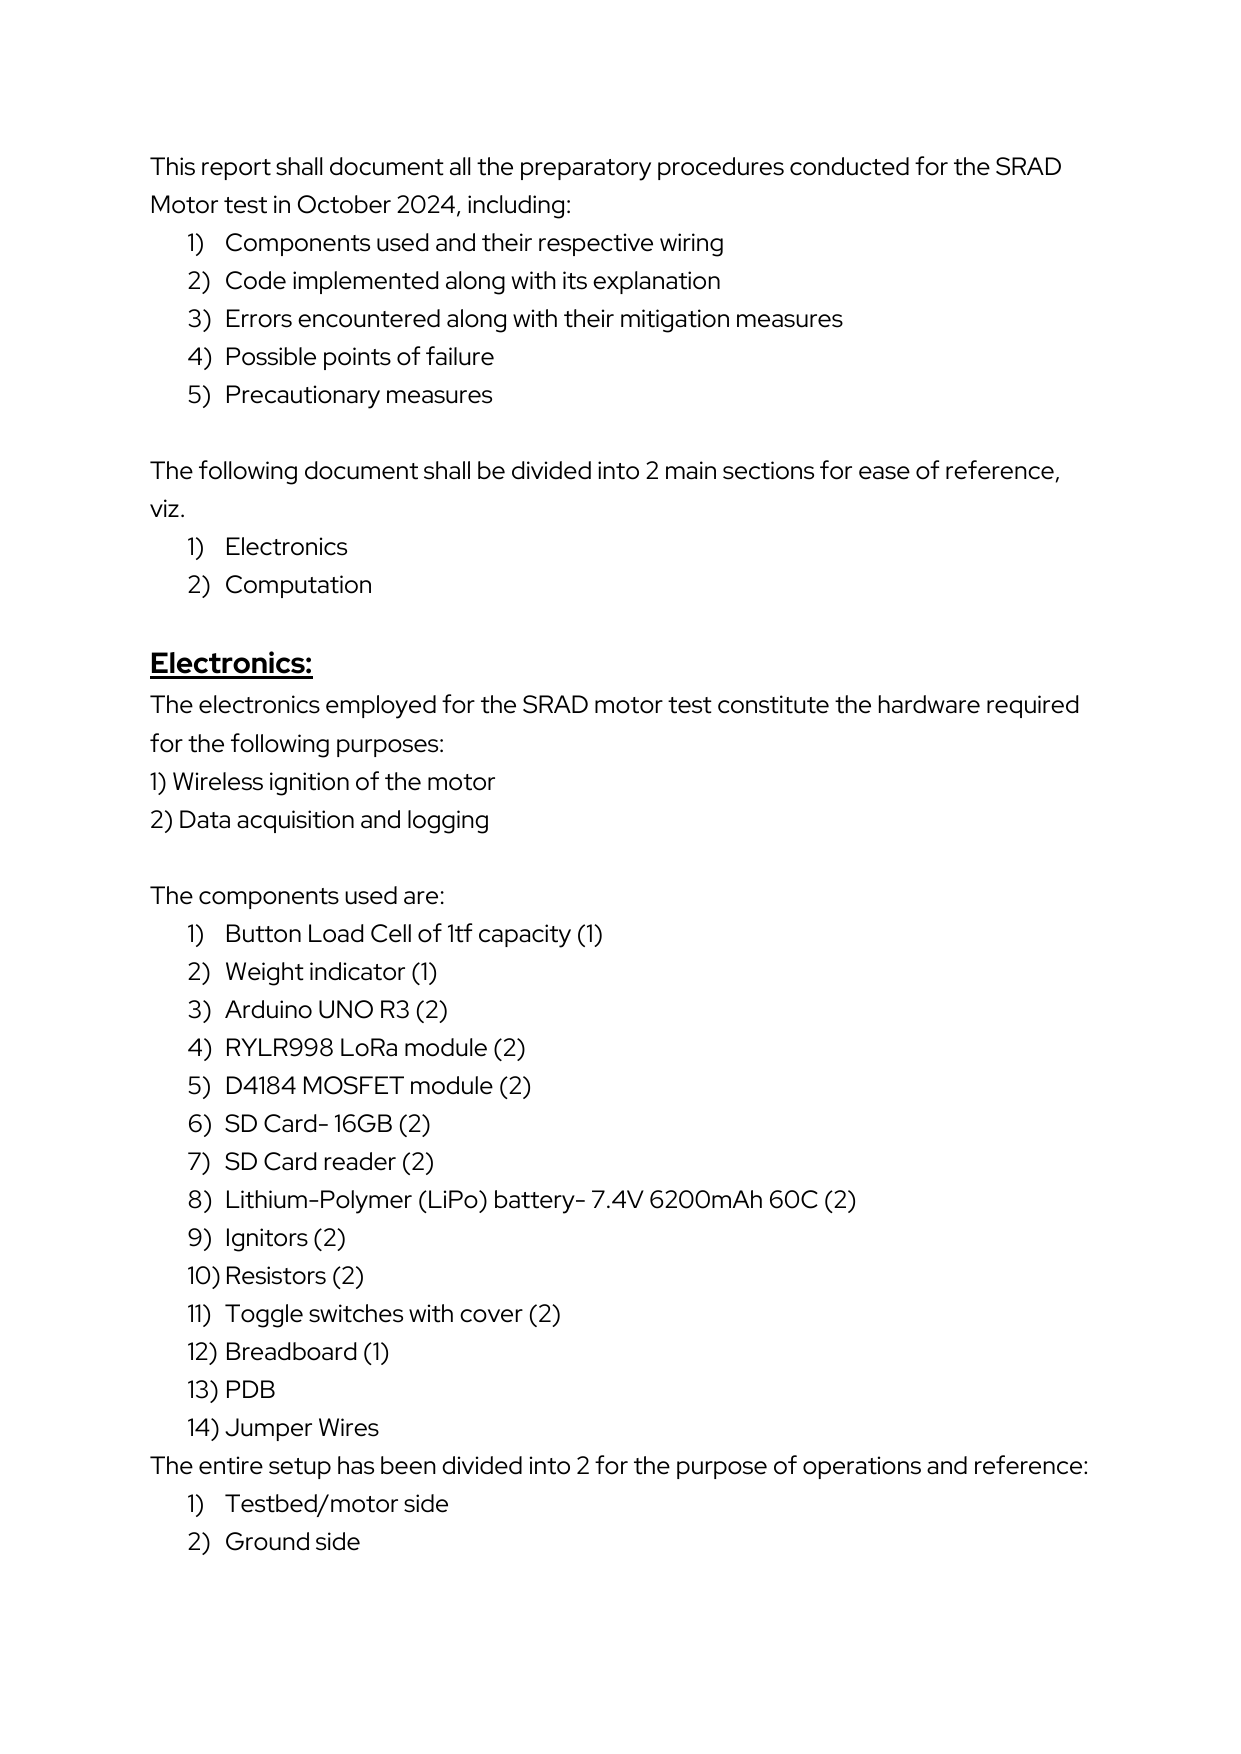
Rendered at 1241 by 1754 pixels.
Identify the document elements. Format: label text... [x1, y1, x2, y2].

text 2) Data acquisition and logging [150, 803, 1090, 836]
list Arduino UNO R3 (2) [187, 993, 1090, 1026]
text The components used are: [150, 879, 1090, 912]
text The electronics employed for the SRAD motor test constitute the hardware required for the following purposes: 1) Wireless ignition of the motor [150, 688, 1090, 798]
list Toggle switches with cover (2) [187, 1297, 1090, 1330]
list Code implemented along with its explanation [187, 264, 1090, 297]
list Breadboard (1) [187, 1335, 1090, 1368]
list Testbed/motor side [187, 1487, 1090, 1520]
list D4184 MOSFET module (2) [187, 1069, 1090, 1102]
text Electronics: [150, 644, 1090, 683]
list Jumper Wires [187, 1411, 1090, 1444]
list Ground side [187, 1525, 1090, 1558]
list Lithium-Polymer (LiPo) battery- 7.4V 6200mAh 60C (2) [187, 1183, 1090, 1216]
list Weight indicator (1) [187, 955, 1090, 988]
list Computation [187, 568, 1090, 601]
list Errors encountered along with their mitigation measures [187, 302, 1090, 335]
list RYLR998 LoRa module (2) [187, 1031, 1090, 1064]
list Resistors (2) [187, 1259, 1090, 1292]
list Ignitors (2) [187, 1221, 1090, 1254]
list Components used and their respective wiring [187, 226, 1090, 259]
list PDB [187, 1373, 1090, 1406]
text The following document shall be divided into 2 main sections for ease of reference, viz. [150, 454, 1090, 525]
text This report shall document all the preparatory procedures conducted for the SRAD Motor test in October 2024, including: [150, 150, 1090, 221]
list Button Load Cell of 1tf capacity (1) [187, 917, 1090, 950]
text The entire setup has been divided into 2 for the purpose of operations and reference: [150, 1449, 1090, 1482]
list SD Card reader (2) [187, 1145, 1090, 1178]
list Possible points of failure [187, 340, 1090, 373]
list Electronics [187, 530, 1090, 563]
list Precautionary measures [187, 378, 1090, 411]
list SD Card- 16GB (2) [187, 1107, 1090, 1140]
